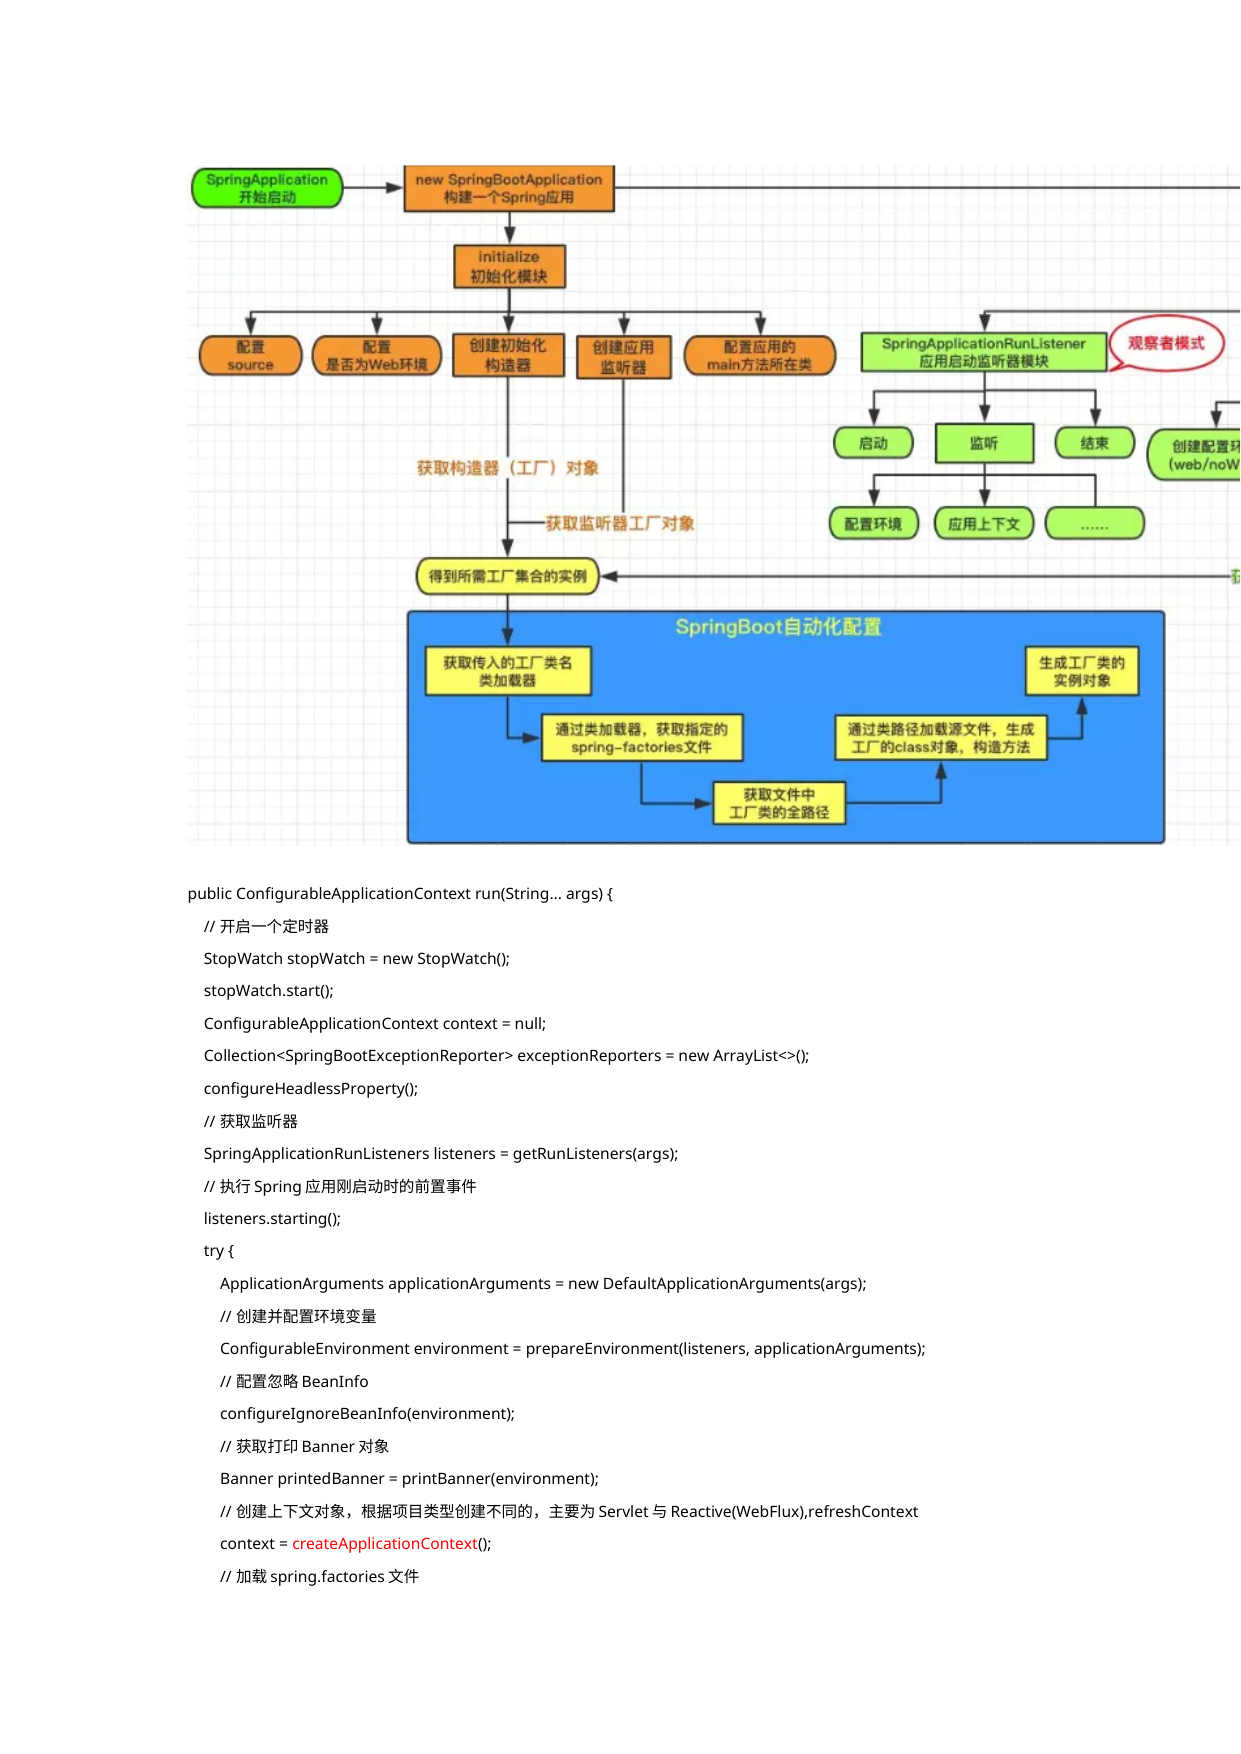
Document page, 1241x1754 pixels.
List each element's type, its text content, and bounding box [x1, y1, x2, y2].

text // 创建并配置环境变量 [187, 1299, 1053, 1332]
text // 创建上下文对象，根据项目类型创建不同的，主要为Servlet与Reactive(WebFlux),refreshContext [187, 1494, 1053, 1527]
text Collection<SpringBootExceptionReporter> exceptionReporters = new ArrayList<>(); [187, 1039, 1053, 1072]
text SpringApplicationRunListeners listeners = getRunListeners(args); [187, 1137, 1053, 1169]
text Banner printedBanner = printBanner(environment); [187, 1462, 1053, 1494]
text ApplicationArguments applicationArguments = new DefaultApplicationArguments(args); [187, 1267, 1053, 1299]
text // 开启一个定时器 [187, 909, 1053, 942]
text listeners.starting(); [187, 1202, 1053, 1234]
text stopWatch.start(); [187, 974, 1053, 1007]
text context = createApplicationContext(); [187, 1527, 1053, 1559]
text public ConfigurableApplicationContext run(String... args) { [187, 877, 1053, 909]
picture [189, 166, 1241, 846]
text StopWatch stopWatch = new StopWatch(); [187, 942, 1053, 974]
text // 执行Spring应用刚启动时的前置事件 [187, 1169, 1053, 1202]
text // 加载spring.factories文件 [187, 1559, 1053, 1592]
text // 获取监听器 [187, 1104, 1053, 1137]
text configureHeadlessProperty(); [187, 1072, 1053, 1104]
text // 获取打印Banner对象 [187, 1429, 1053, 1462]
text try { [187, 1234, 1053, 1267]
text ConfigurableEnvironment environment = prepareEnvironment(listeners, applicationArguments); [187, 1332, 1053, 1364]
text ConfigurableApplicationContext context = null; [187, 1007, 1053, 1039]
text configureIgnoreBeanInfo(environment); [187, 1397, 1053, 1429]
text // 配置忽略BeanInfo [187, 1364, 1053, 1397]
